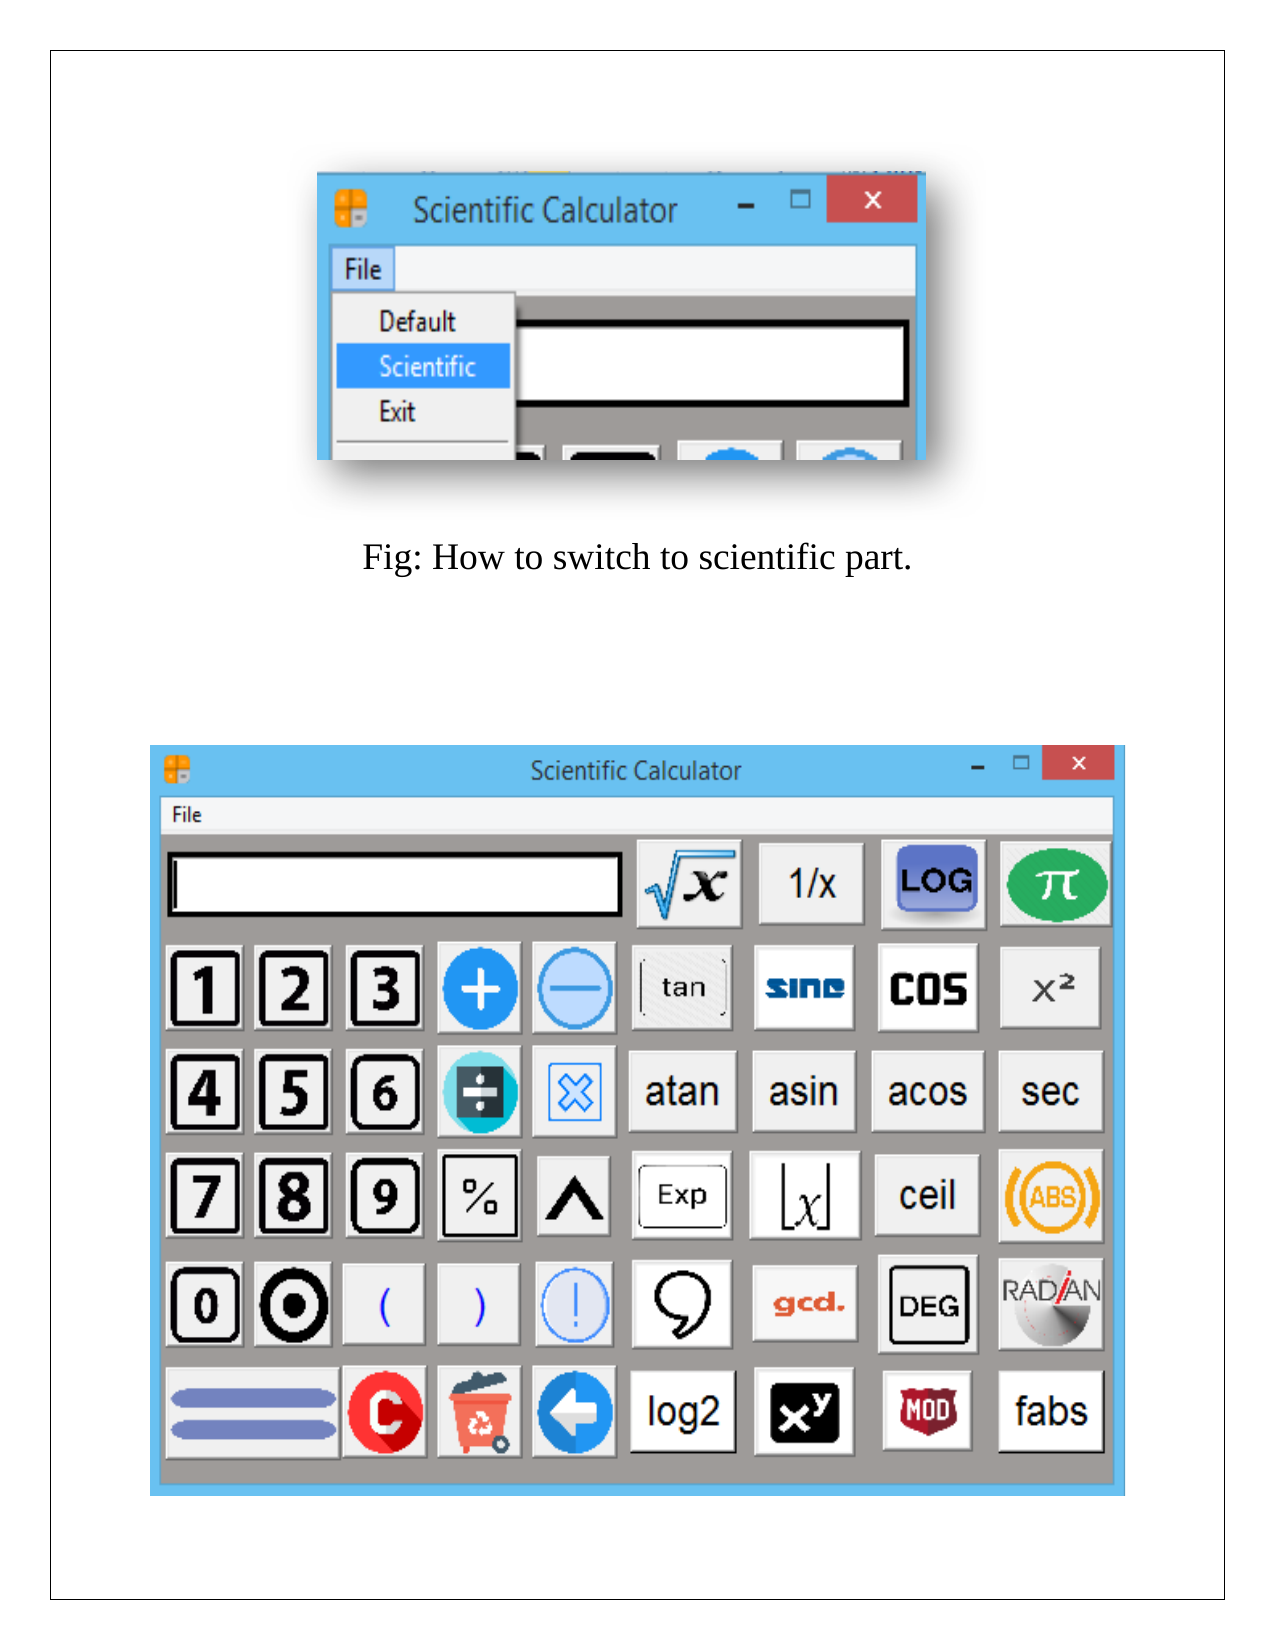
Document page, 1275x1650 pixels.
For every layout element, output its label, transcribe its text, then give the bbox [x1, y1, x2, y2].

picture [317, 171, 926, 460]
text Fig: How to switch to scientific part. [150, 534, 1125, 578]
picture [150, 745, 1125, 1496]
